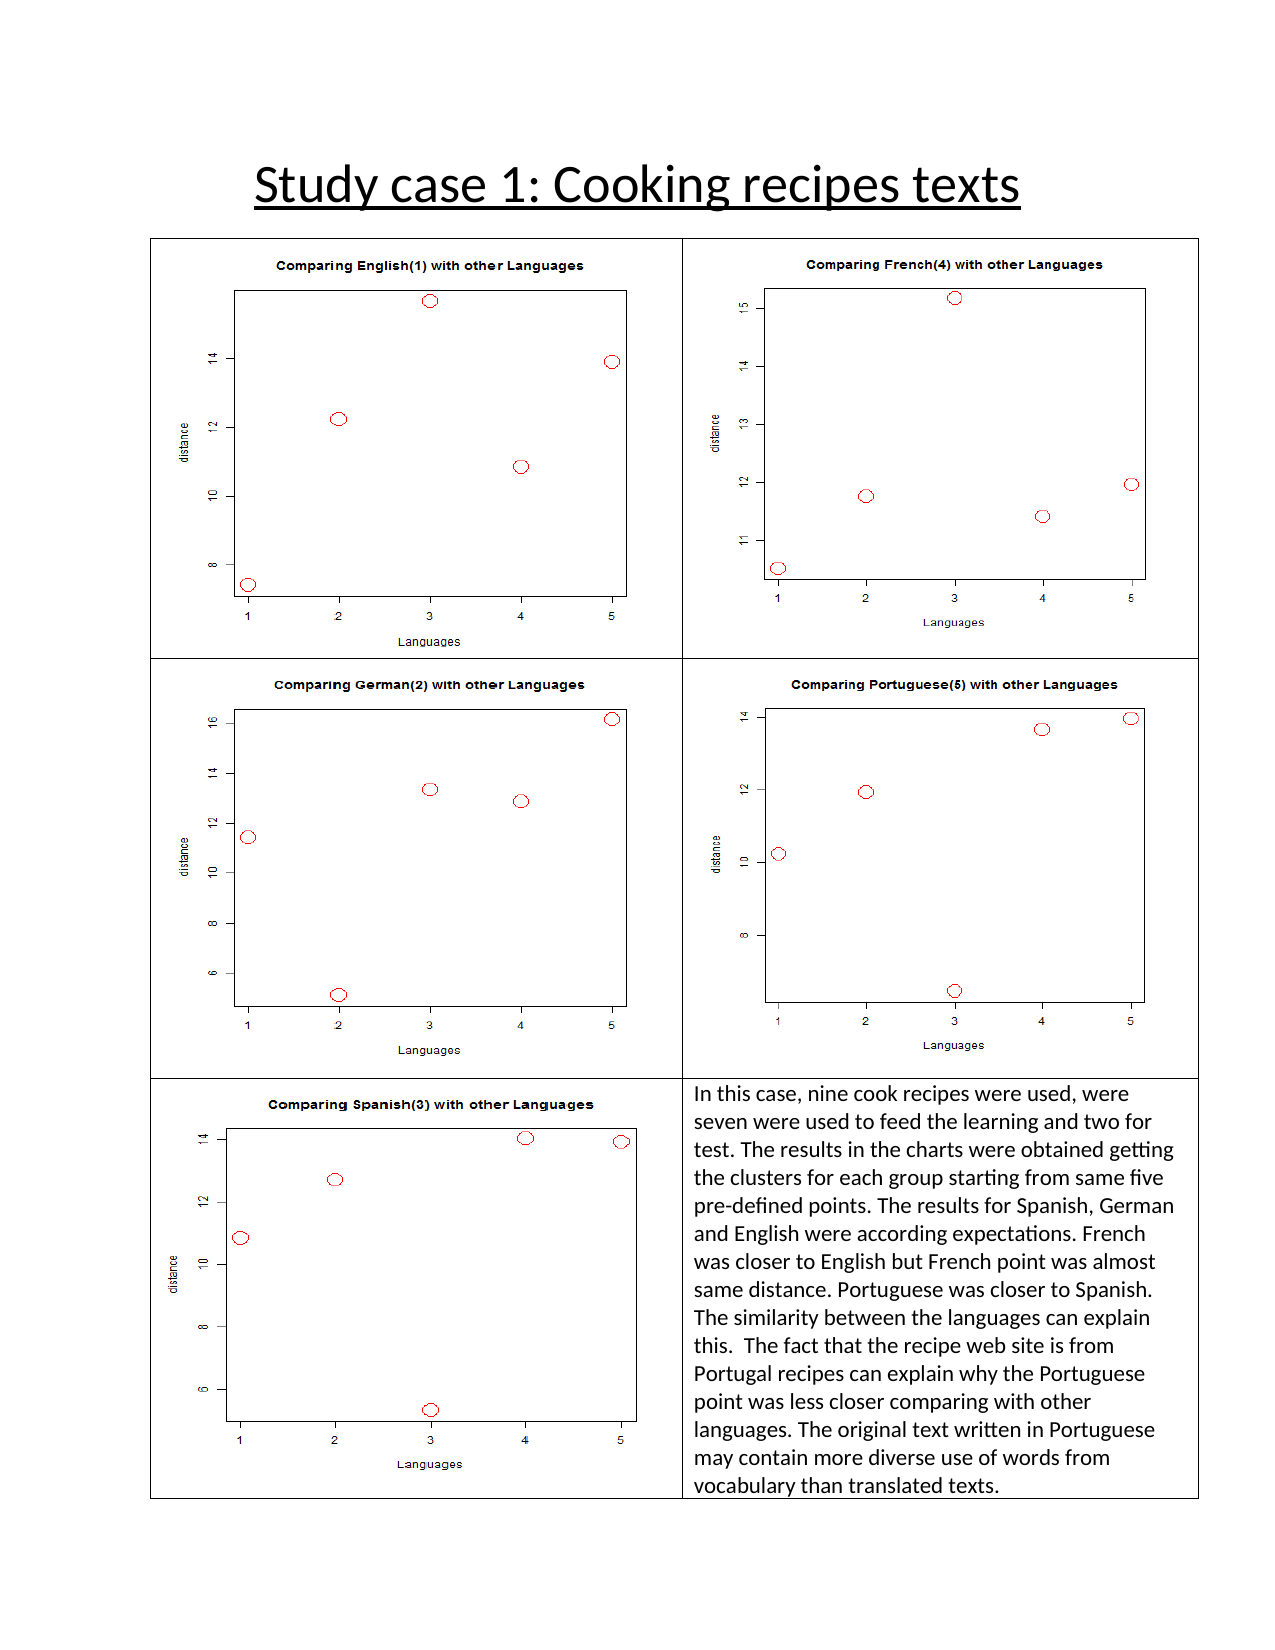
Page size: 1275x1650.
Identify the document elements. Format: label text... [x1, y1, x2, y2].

table_cell [151, 659, 682, 1078]
table_header [151, 239, 175, 658]
table_header [658, 239, 682, 658]
text Study case 1: Cooking recipes texts [150, 150, 1125, 216]
picture [175, 659, 658, 1069]
table_cell [151, 1079, 682, 1498]
picture [706, 239, 1175, 641]
table_cell In this case, nine cook recipes were used, were seven were used to feed the learning and two for test. The results in the charts were obtained getting the clusters for each group starting from same five pre-defined points. The results for Spanish, German and English were according expectations. French was closer to English but French point was almost same distance. Portuguese was closer to Spanish. The similarity between the languages can explain this. The fact that the recipe web site is from Portugal recipes can explain why the Portuguese point was less closer comparing with other languages. The original text written in Portuguese may contain more diverse use of words from vocabulary than translated texts. [683, 1079, 1198, 1498]
table_header [683, 239, 1198, 658]
picture [165, 1079, 668, 1483]
picture [175, 239, 658, 658]
table_cell [683, 659, 1198, 1078]
picture [707, 659, 1174, 1064]
